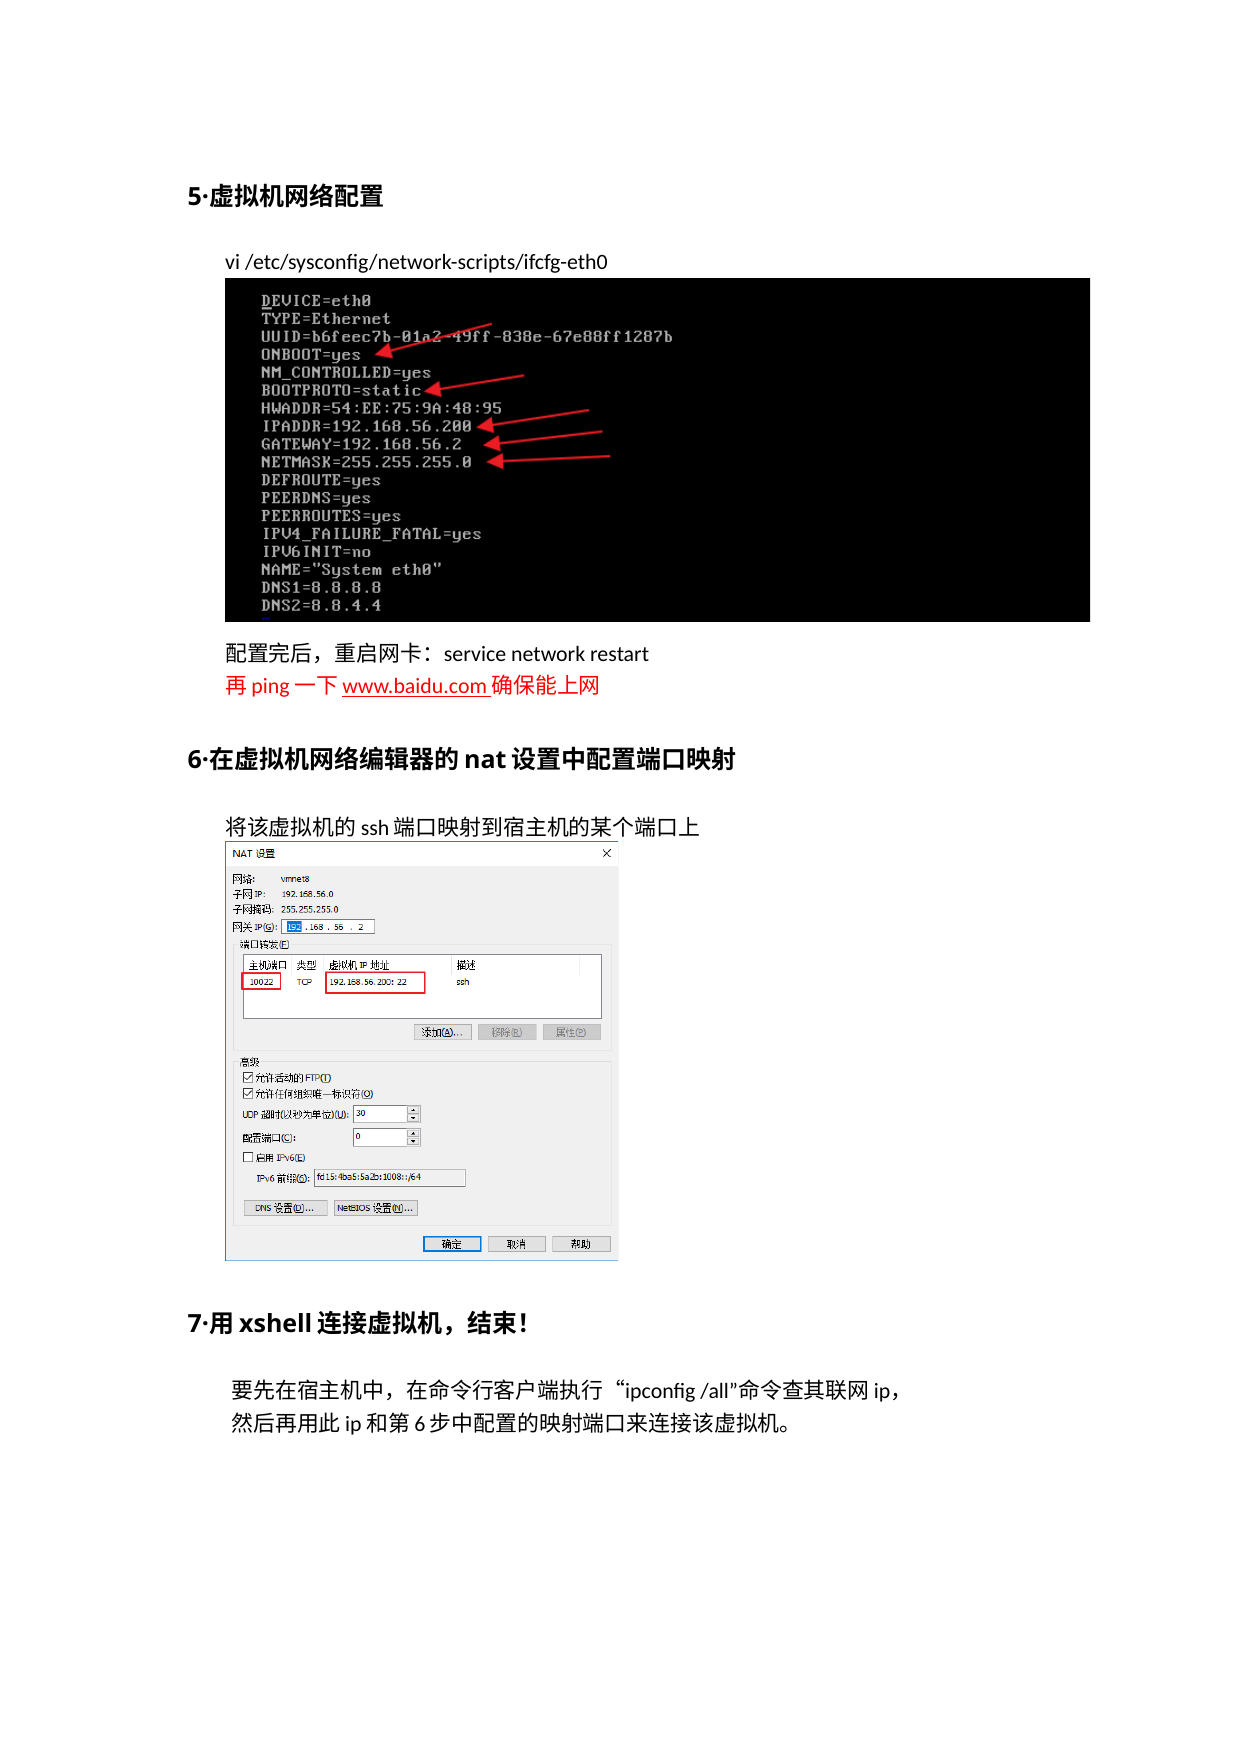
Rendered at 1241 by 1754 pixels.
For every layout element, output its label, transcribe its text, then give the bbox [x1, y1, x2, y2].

list 再ping一下www.baidu.com确保能上网 [225, 668, 1053, 701]
text 然后再用此ip和第6步中配置的映射端口来连接该虚拟机。 [187, 1405, 1053, 1438]
list vi /etc/sysconfig/network-scripts/ifcfg-eth0 [225, 246, 1053, 278]
text 要先在宿主机中，在命令行客户端执行“ipconfig /all”命令查其联网ip， [187, 1373, 1053, 1405]
list 将该虚拟机的ssh端口映射到宿主机的某个端口上 [225, 809, 1053, 842]
picture [225, 841, 619, 1261]
subtitle 5·虚拟机网络配置 [187, 162, 1053, 227]
picture [225, 278, 1091, 622]
subtitle 6·在虚拟机网络编辑器的nat设置中配置端口映射 [187, 726, 1053, 791]
list 配置完后，重启网卡：service network restart [225, 636, 1053, 668]
subtitle 7·用xshell连接虚拟机，结束！ [187, 1289, 1053, 1354]
